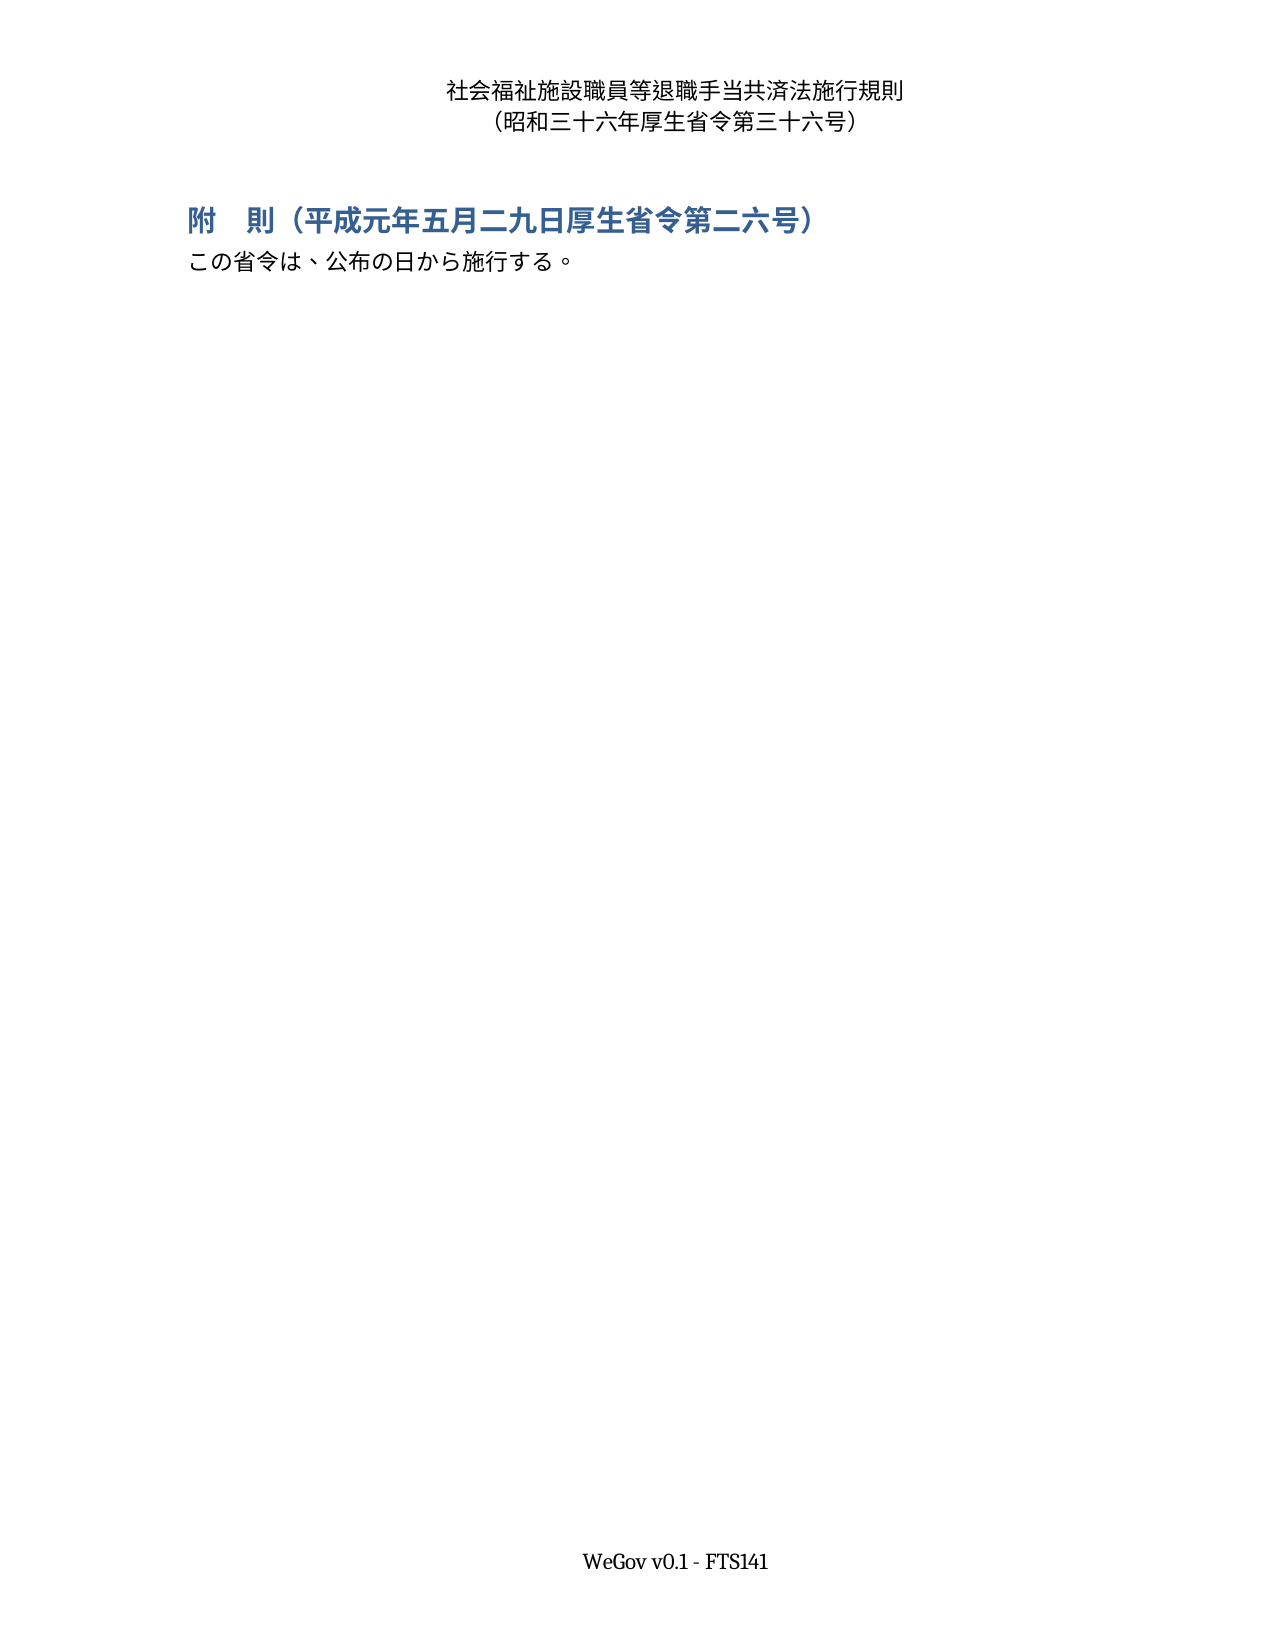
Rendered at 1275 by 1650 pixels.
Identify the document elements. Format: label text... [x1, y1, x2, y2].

text この省令は、公布の日から施行する。 [187, 246, 1087, 277]
subtitle 附 則（平成元年五月二九日厚生省令第二六号） [187, 200, 1087, 240]
